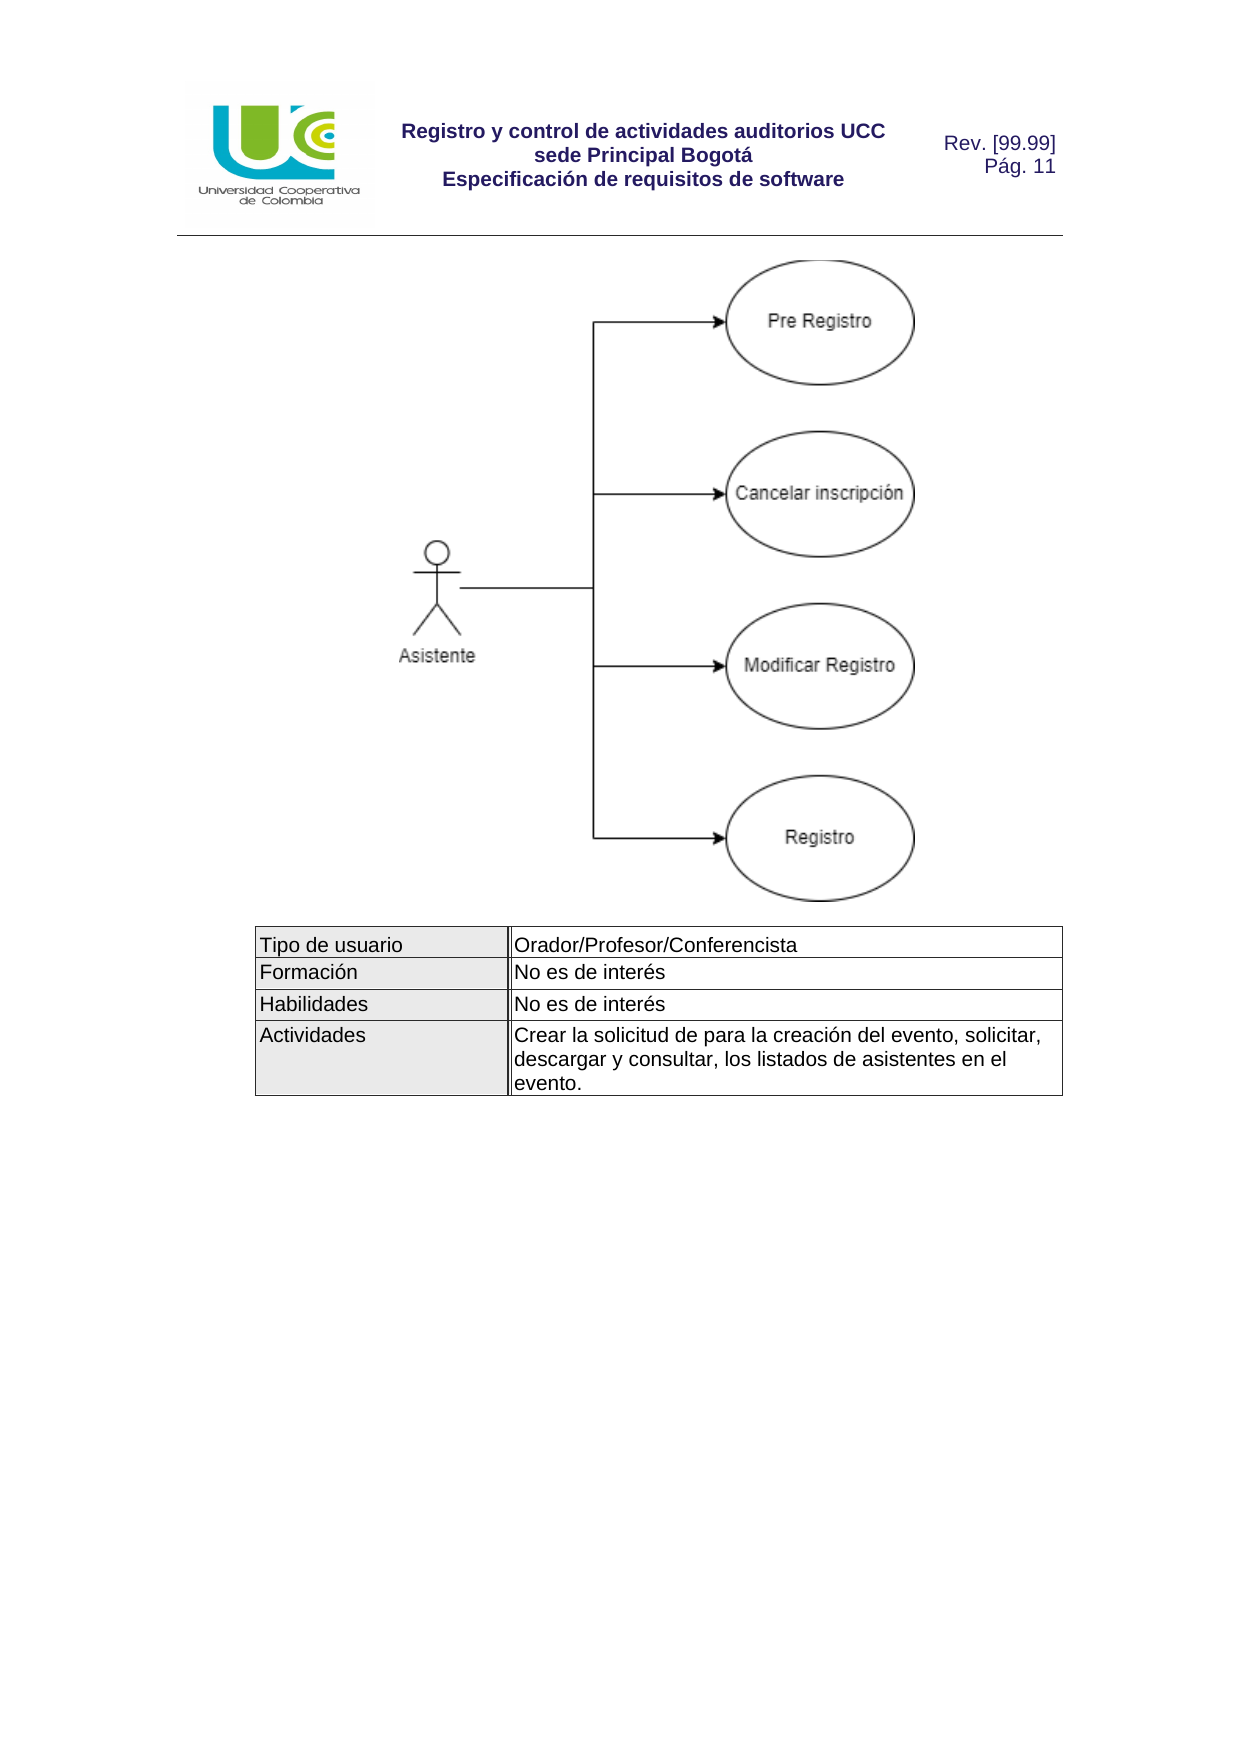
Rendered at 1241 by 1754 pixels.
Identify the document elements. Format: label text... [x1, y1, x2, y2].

table_cell Habilidades [256, 990, 507, 1020]
table_cell Actividades [256, 1021, 507, 1094]
table_cell Formación [256, 958, 507, 988]
table_cell Crear la solicitud de para la creación del evento, solicitar, descargar y consultar, los listados de asistentes en el evento. [512, 1021, 1062, 1094]
table_header Orador/Profesor/Conferencista [512, 927, 1062, 957]
table_header Tipo de usuario [256, 927, 507, 957]
picture [184, 81, 375, 228]
table_cell No es de interés [512, 990, 1062, 1020]
table_cell No es de interés [512, 958, 1062, 988]
